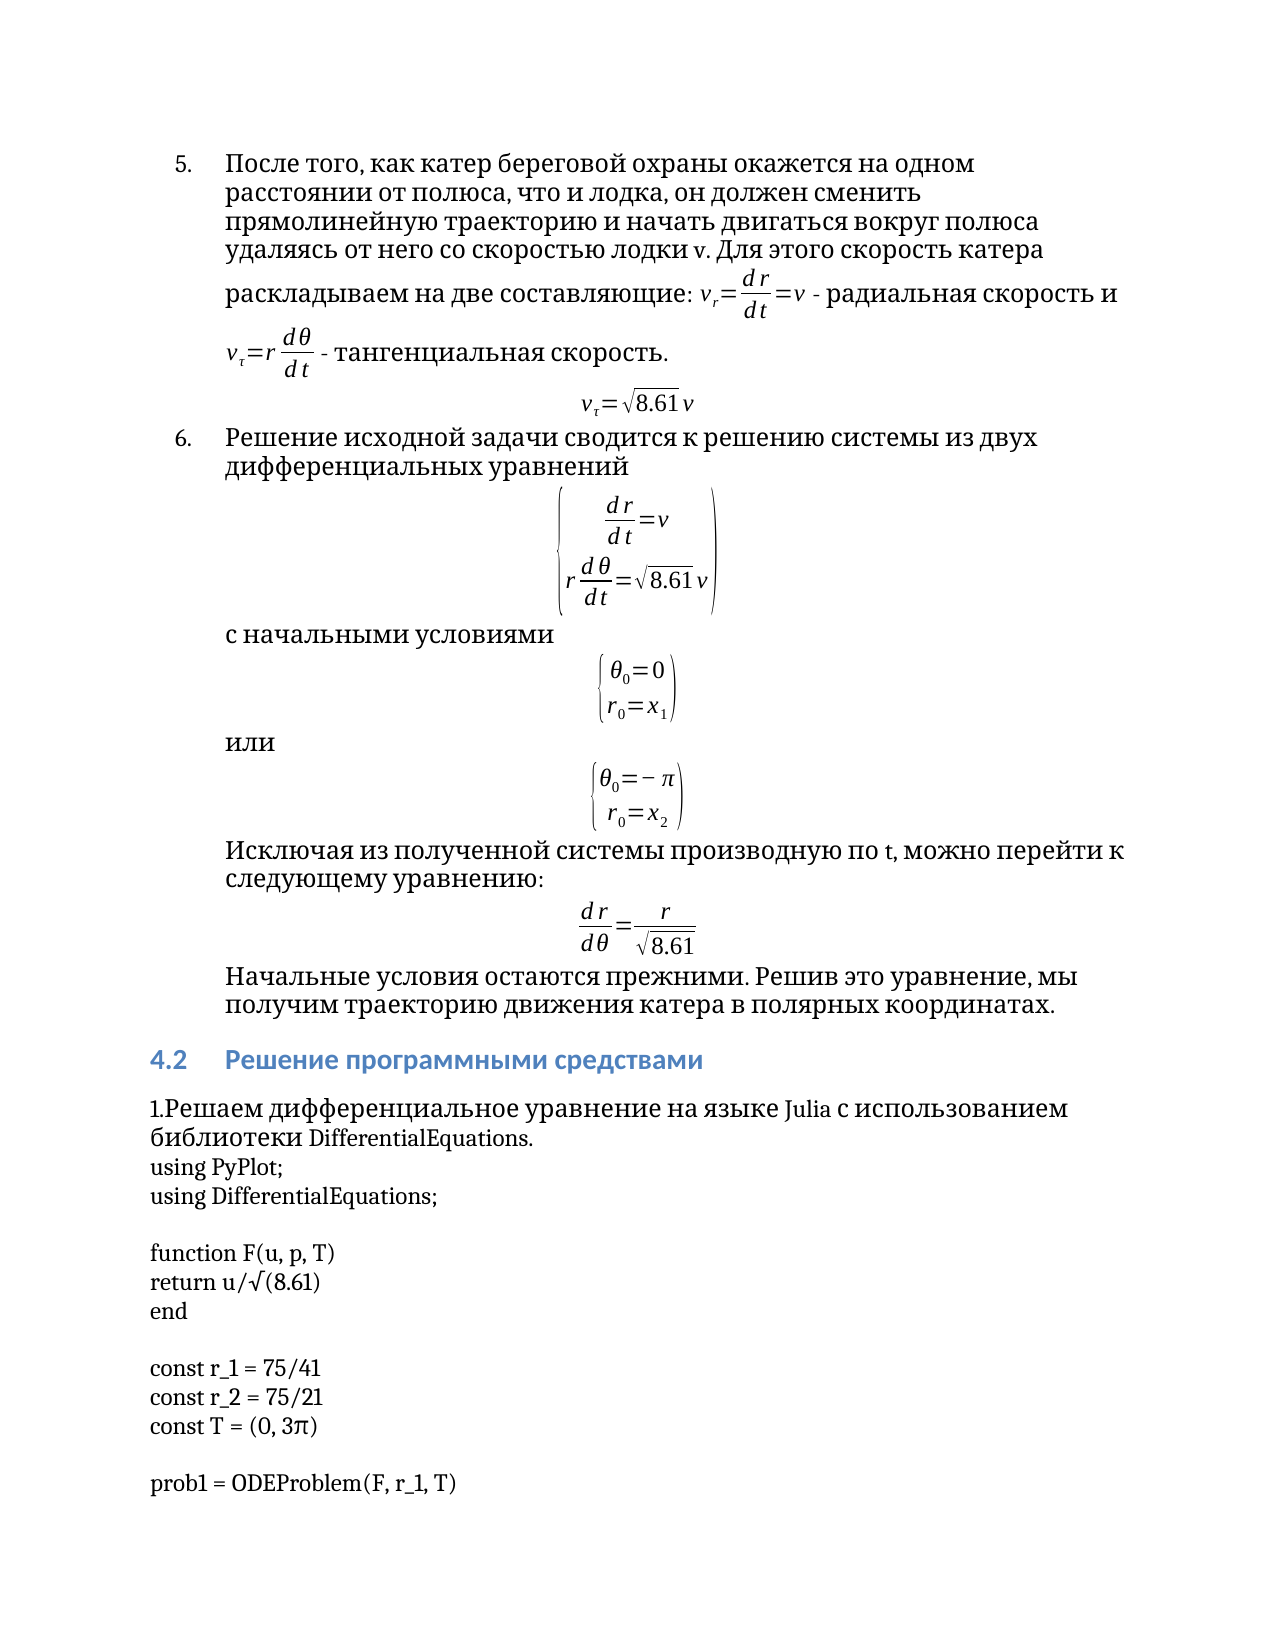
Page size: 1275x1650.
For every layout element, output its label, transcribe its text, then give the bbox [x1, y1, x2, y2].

list После того, как катер береговой охраны окажется на одном расстоянии от полюса, что и лодка, он должен сменить прямолинейную траекторию и начать двигаться вокруг полюса удаляясь от него со скоростью лодки v. Для этого скорость катера раскладываем на две составляющие: - радиальная скорость и - тангенциальная скорость. [175, 150, 1125, 383]
list Начальные условия остаются прежними. Решив это уравнение, мы получим траекторию движения катера в полярных координатах. [175, 963, 1125, 1020]
subtitle 4.2 Решение программными средствами [150, 1041, 1125, 1077]
list или [175, 729, 1125, 758]
list с начальными условиями [175, 621, 1125, 650]
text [150, 1095, 1125, 1498]
list Решение исходной задачи сводится к решению системы из двух дифференциальных уравнений [175, 424, 1125, 481]
list Исключая из полученной системы производную по t, можно перейти к следующему уравнению: [175, 837, 1125, 894]
